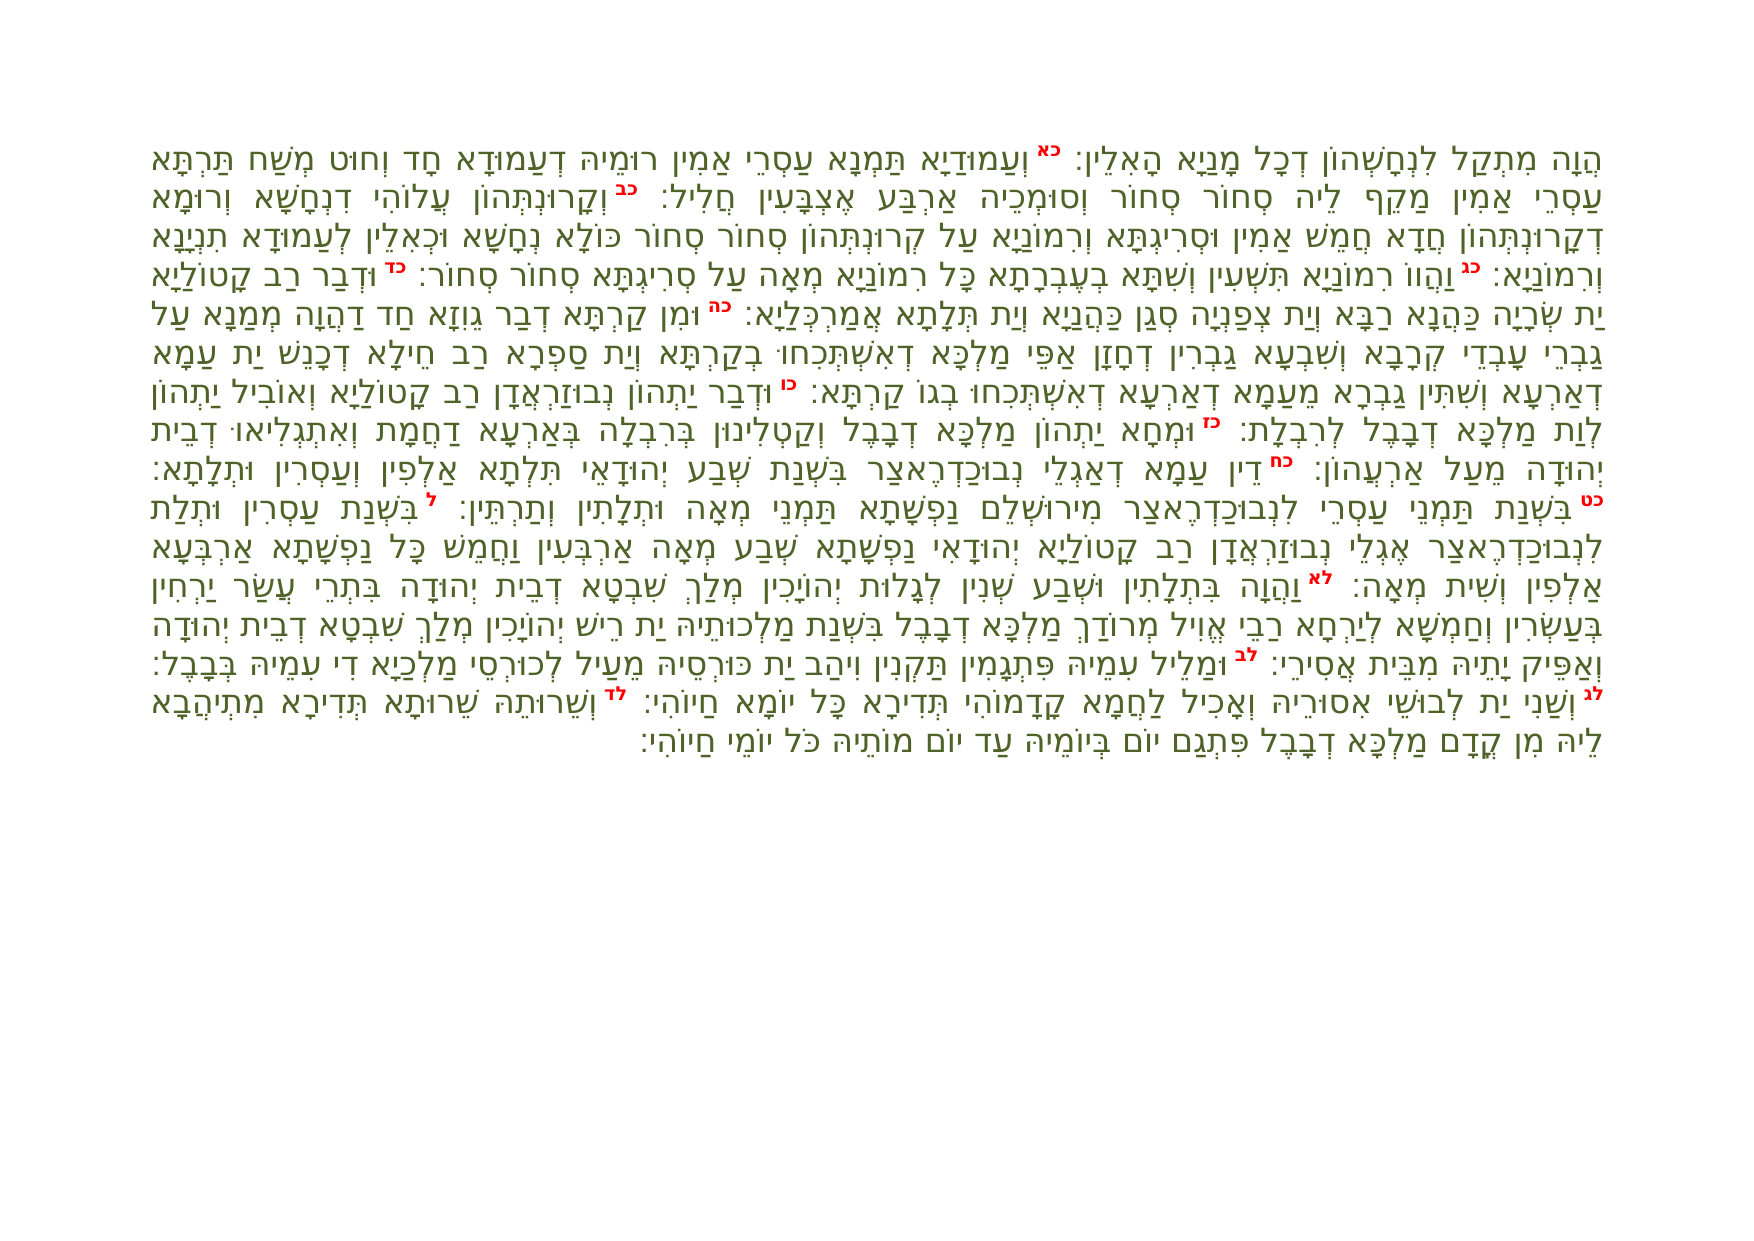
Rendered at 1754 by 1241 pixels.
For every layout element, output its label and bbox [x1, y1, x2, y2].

text [150, 139, 1604, 761]
